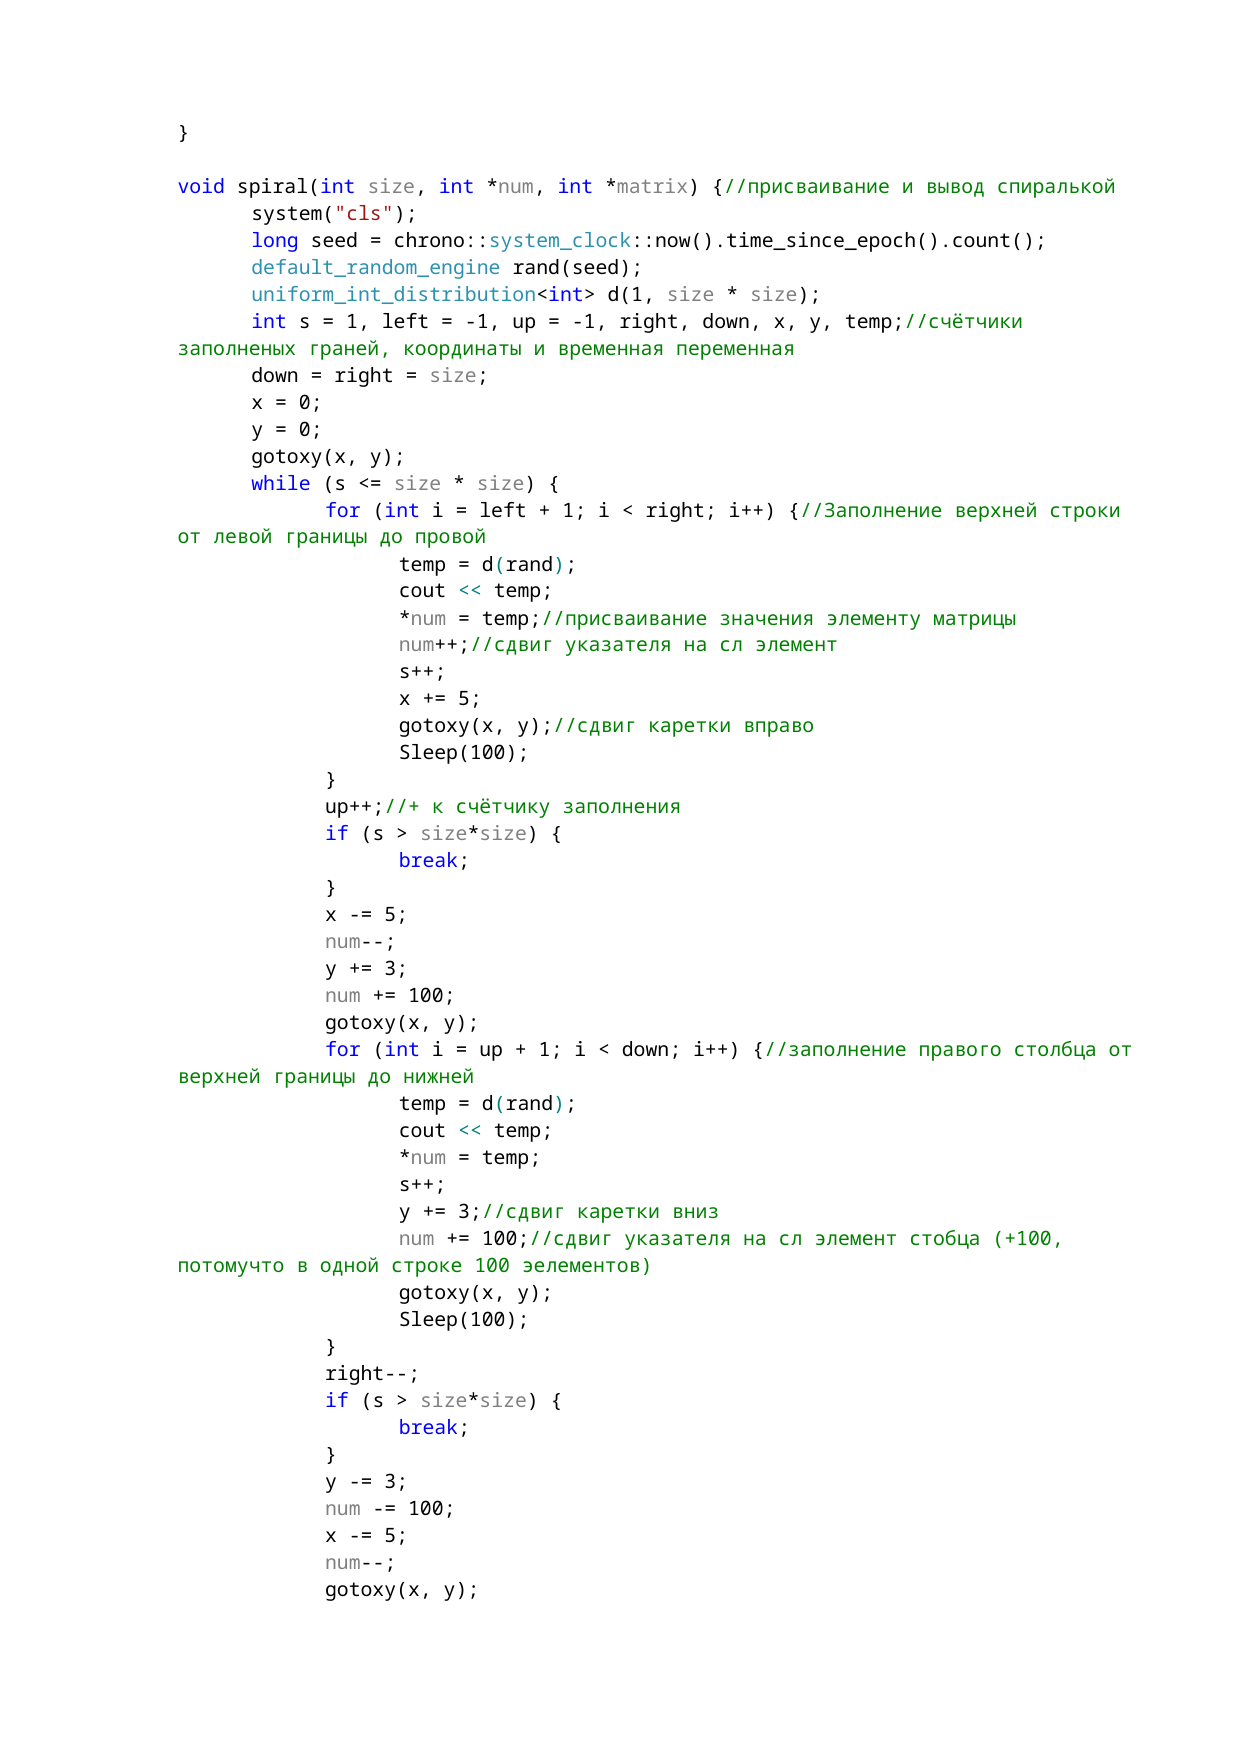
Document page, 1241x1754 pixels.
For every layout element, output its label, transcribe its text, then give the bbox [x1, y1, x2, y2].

text if (s > size*size) { [177, 819, 1152, 847]
text } [177, 766, 1152, 793]
text num -= 100; [177, 1494, 1152, 1521]
text } [177, 118, 1152, 145]
text default_random_engine rand(seed); [177, 253, 1152, 280]
text x += 5; [177, 685, 1152, 712]
text if (s > size*size) { [177, 1386, 1152, 1413]
text gotoxy(x, y);//сдвиг каретки вправо [177, 712, 1152, 739]
text uniform_int_distribution<int> d(1, size * size); [177, 280, 1152, 307]
text up++;//+ к счётчику заполнения [177, 793, 1152, 819]
text } [177, 873, 1152, 901]
text down = right = size; [177, 361, 1152, 388]
text num++;//сдвиг указателя на сл элемент [177, 631, 1152, 658]
text long seed = chrono::system_clock::now().time_since_epoch().count(); [177, 226, 1152, 253]
text temp = d(rand); [177, 1089, 1152, 1116]
text y -= 3; [177, 1467, 1152, 1494]
text num += 100; [177, 981, 1152, 1008]
text right--; [177, 1359, 1152, 1386]
text *num = temp;//присваивание значения элементу матрицы [177, 604, 1152, 631]
text y += 3; [177, 954, 1152, 981]
text gotoxy(x, y); [177, 1008, 1152, 1035]
text temp = d(rand); [177, 550, 1152, 577]
text break; [177, 1413, 1152, 1440]
text x -= 5; [177, 1521, 1152, 1548]
text break; [177, 847, 1152, 873]
text s++; [177, 658, 1152, 685]
text x = 0; [177, 388, 1152, 415]
text gotoxy(x, y); [177, 1278, 1152, 1305]
text gotoxy(x, y); [177, 1575, 1152, 1602]
text system("cls"); [177, 199, 1152, 226]
text *num = temp; [177, 1143, 1152, 1170]
text y += 3;//сдвиг каретки вниз [177, 1197, 1152, 1224]
text void spiral(int size, int *num, int *matrix) {//присваивание и вывод спиралькой [177, 172, 1152, 199]
text for (int i = up + 1; i < down; i++) {//заполнение правого столбца от верхней границы до нижней [177, 1035, 1152, 1089]
text x -= 5; [177, 901, 1152, 927]
text gotoxy(x, y); [177, 442, 1152, 469]
text for (int i = left + 1; i < right; i++) {//Заполнение верхней строки от левой границы до провой [177, 496, 1152, 550]
text s++; [177, 1170, 1152, 1197]
text cout << temp; [177, 1116, 1152, 1143]
text } [177, 1440, 1152, 1467]
text } [177, 1332, 1152, 1359]
text num += 100;//сдвиг указателя на сл элемент стобца (+100, потомучто в одной строке 100 эелементов) [177, 1224, 1152, 1278]
text while (s <= size * size) { [177, 469, 1152, 496]
text int s = 1, left = -1, up = -1, right, down, x, y, temp;//счётчики заполненых граней, координаты и временная переменная [177, 307, 1152, 361]
text y = 0; [177, 415, 1152, 442]
text num--; [177, 927, 1152, 954]
text num--; [177, 1548, 1152, 1575]
text cout << temp; [177, 577, 1152, 604]
text Sleep(100); [177, 739, 1152, 766]
text Sleep(100); [177, 1305, 1152, 1332]
